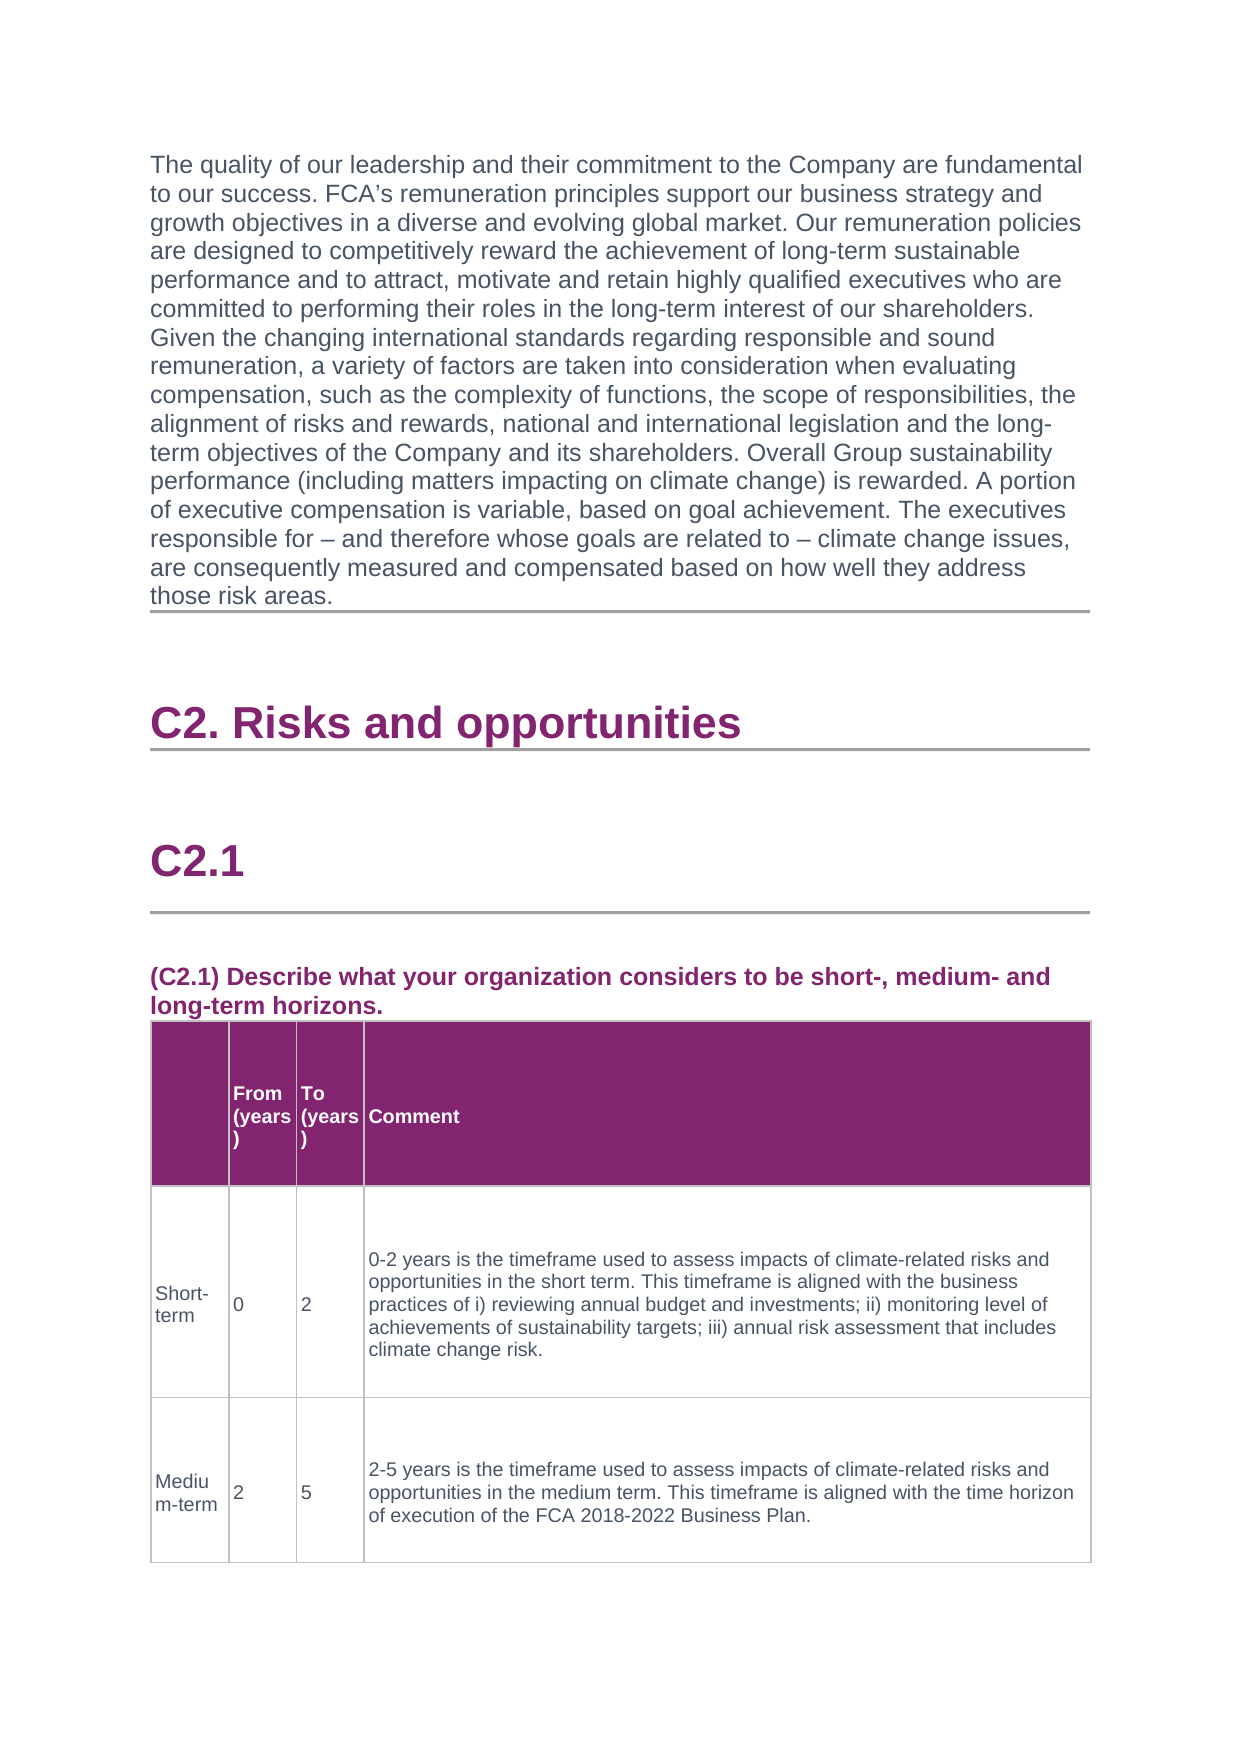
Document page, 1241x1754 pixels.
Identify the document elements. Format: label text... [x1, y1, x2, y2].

table_header From (years) [230, 1022, 296, 1185]
table_cell Short-term [152, 1187, 228, 1396]
subtitle C2.1 [150, 778, 1090, 886]
table_cell Medium-term [152, 1398, 228, 1562]
table_cell 0-2 years is the timeframe used to assess impacts of climate-related risks and opportunities in the short term. This timeframe is aligned with the business practices of i) reviewing annual budget and investments; ii) monitoring level of achievements of sustainability targets; iii) annual risk assessment that includes climate change risk. [365, 1187, 1090, 1396]
table_cell 0 [230, 1187, 296, 1396]
table_header To (years) [297, 1022, 363, 1185]
table_cell 2-5 years is the timeframe used to assess impacts of climate-related risks and opportunities in the medium term. This timeframe is aligned with the time horizon of execution of the FCA 2018-2022 Business Plan. [365, 1398, 1090, 1562]
table_header Comment [365, 1022, 1090, 1185]
table_header [152, 1022, 228, 1185]
table_cell 5 [297, 1398, 363, 1562]
subtitle (C2.1) Describe what your organization considers to be short-, medium- and long-term horizons. [150, 962, 1090, 1020]
subtitle C2. Risks and opportunities [150, 640, 1090, 748]
text The quality of our leadership and their commitment to the Company are fundamental to our success. FCA’s remuneration principles support our business strategy and growth objectives in a diverse and evolving global market. Our remuneration policies are designed to competitively reward the achievement of long-term sustainable performance and to attract, motivate and retain highly qualified executives who are committed to performing their roles in the long-term interest of our shareholders. Given the changing international standards regarding responsible and sound remuneration, a variety of factors are taken into consideration when evaluating compensation, such as the complexity of functions, the scope of responsibilities, the alignment of risks and rewards, national and international legislation and the long-term objectives of the Company and its shareholders. Overall Group sustainability performance (including matters impacting on climate change) is rewarded. A portion of executive compensation is variable, based on goal achievement. The executives responsible for – and therefore whose goals are related to – climate change issues, are consequently measured and compensated based on how well they address those risk areas. [150, 150, 1090, 610]
table_cell 2 [297, 1187, 363, 1396]
table_cell 2 [230, 1398, 296, 1562]
